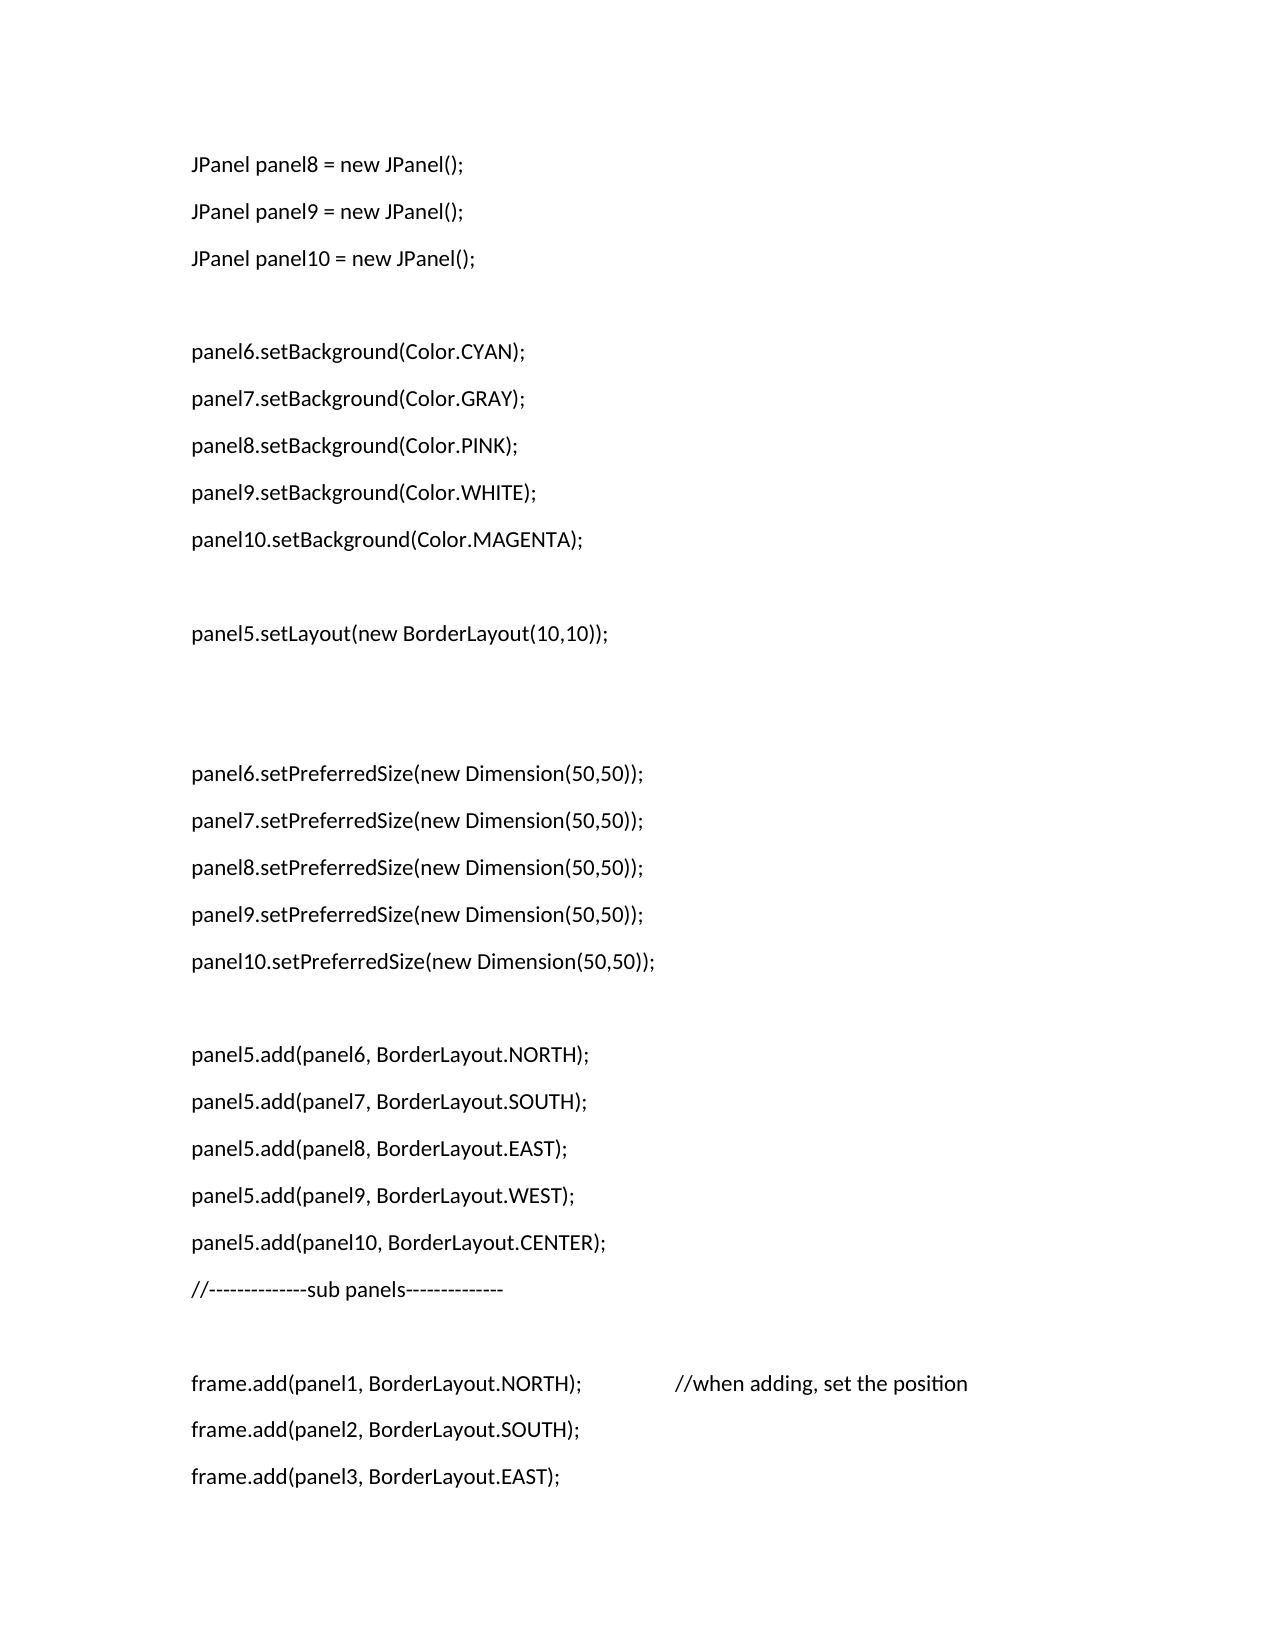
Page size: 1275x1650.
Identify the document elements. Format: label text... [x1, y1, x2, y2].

text panel5.setLayout(new BorderLayout(10,10)); [150, 619, 1125, 647]
text panel8.setBackground(Color.PINK); [150, 431, 1125, 459]
text panel5.add(panel10, BorderLayout.CENTER); [150, 1228, 1125, 1256]
text panel9.setPreferredSize(new Dimension(50,50)); [150, 900, 1125, 928]
text panel5.add(panel9, BorderLayout.WEST); [150, 1181, 1125, 1209]
text JPanel panel9 = new JPanel(); [150, 197, 1125, 225]
text panel7.setBackground(Color.GRAY); [150, 384, 1125, 412]
text panel8.setPreferredSize(new Dimension(50,50)); [150, 853, 1125, 881]
text panel6.setPreferredSize(new Dimension(50,50)); [150, 759, 1125, 787]
text panel7.setPreferredSize(new Dimension(50,50)); [150, 806, 1125, 834]
text panel5.add(panel8, BorderLayout.EAST); [150, 1134, 1125, 1162]
text JPanel panel10 = new JPanel(); [150, 244, 1125, 272]
text JPanel panel8 = new JPanel(); [150, 150, 1125, 178]
text panel5.add(panel6, BorderLayout.NORTH); [150, 1041, 1125, 1069]
text panel10.setBackground(Color.MAGENTA); [150, 525, 1125, 553]
text frame.add(panel2, BorderLayout.SOUTH); [150, 1416, 1125, 1444]
text frame.add(panel3, BorderLayout.EAST); [150, 1462, 1125, 1491]
text panel5.add(panel7, BorderLayout.SOUTH); [150, 1087, 1125, 1116]
text panel6.setBackground(Color.CYAN); [150, 337, 1125, 366]
text panel9.setBackground(Color.WHITE); [150, 478, 1125, 506]
text //--------------sub panels-------------- [150, 1275, 1125, 1303]
text frame.add(panel1, BorderLayout.NORTH); //when adding, set the position [150, 1369, 1125, 1397]
text panel10.setPreferredSize(new Dimension(50,50)); [150, 947, 1125, 975]
